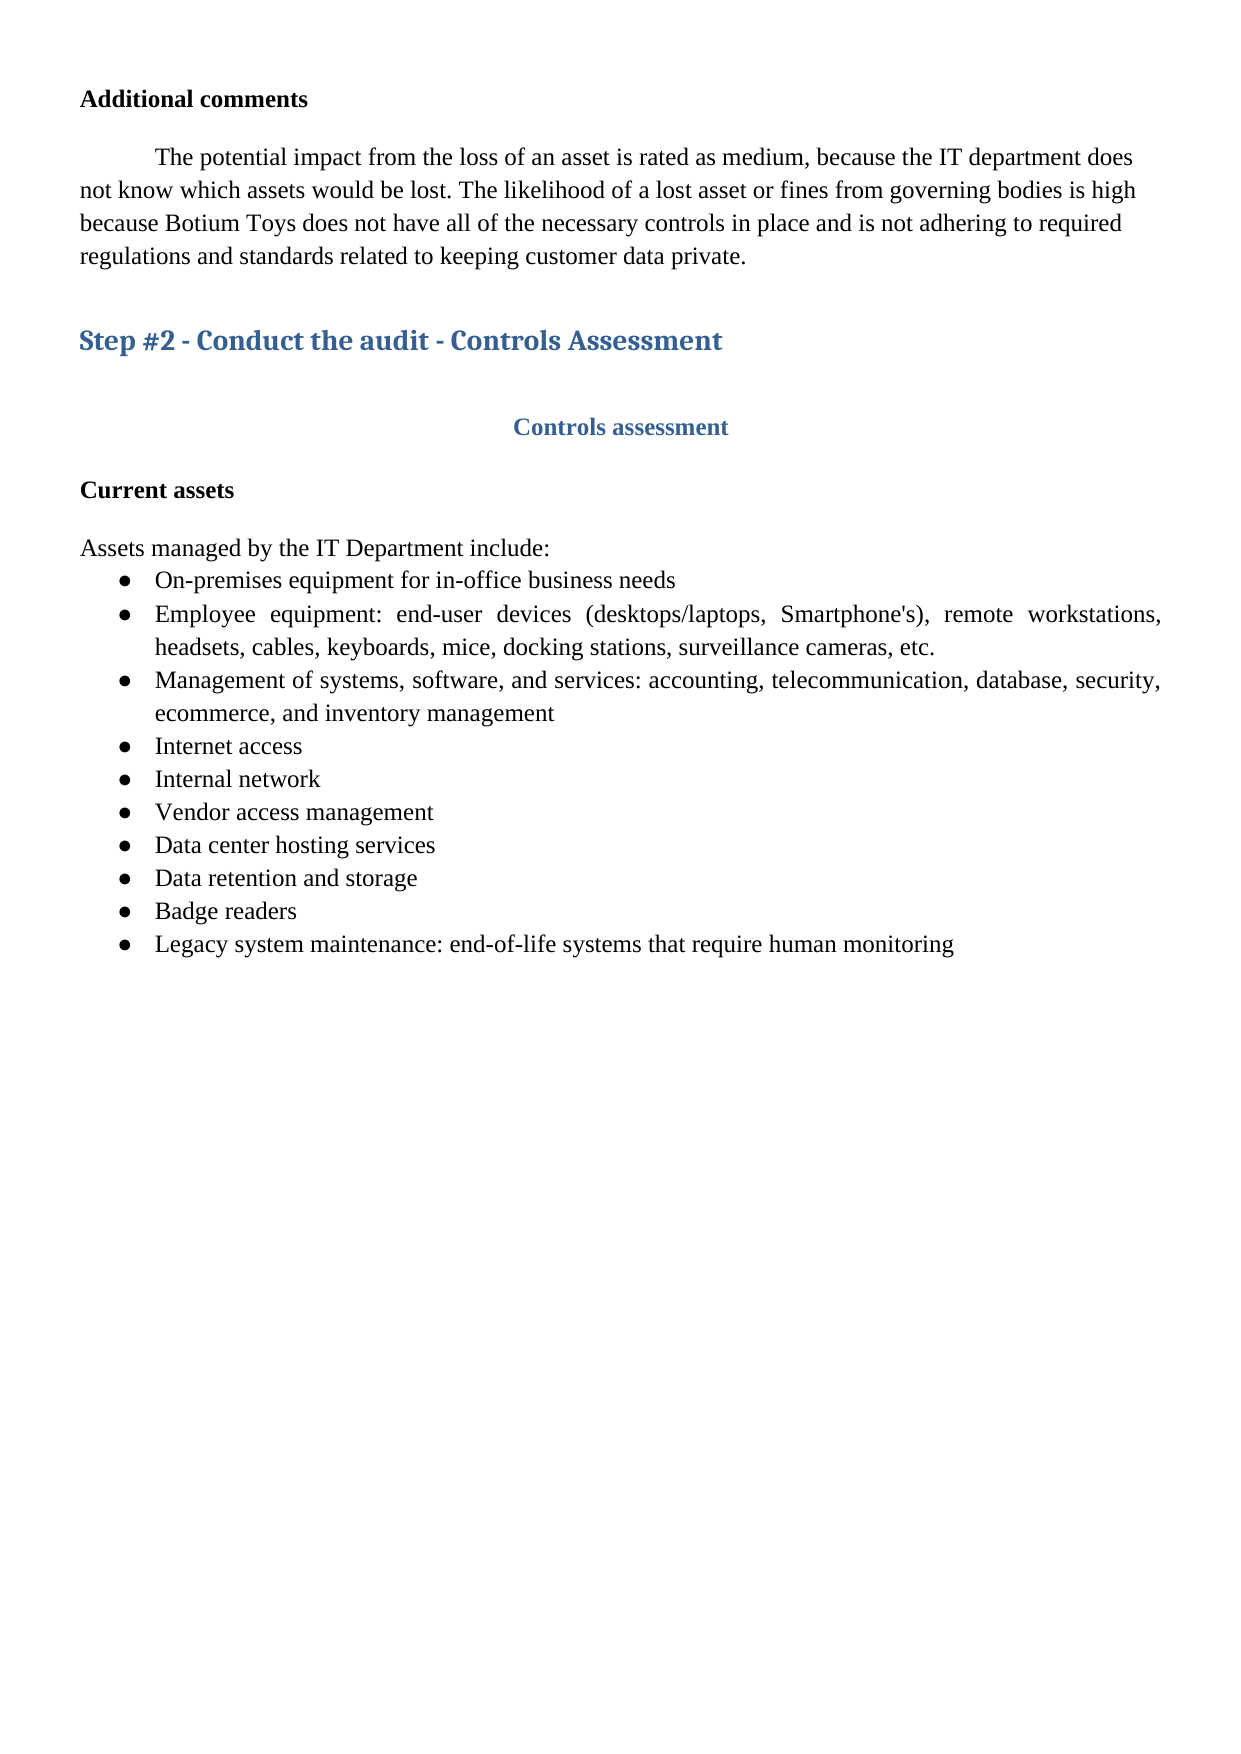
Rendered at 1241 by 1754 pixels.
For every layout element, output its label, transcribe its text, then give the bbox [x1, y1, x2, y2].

list On-premises equipment for in-office business needs [117, 566, 1162, 594]
list Legacy system maintenance: end-of-life systems that require human monitoring [117, 929, 1162, 958]
subtitle Additional comments [79, 84, 1162, 113]
list Data retention and storage [117, 863, 1162, 892]
text The potential impact from the loss of an asset is rated as medium, because the IT department does not know which assets would be lost. The likelihood of a lost asset or fines from governing bodies is high because Botium Toys does not have all of the necessary controls in place and is not adhering to required regulations and standards related to keeping customer data private. [79, 142, 1162, 270]
subtitle Current assets [79, 475, 1162, 503]
subtitle Step #2 - Conduct the audit - Controls Assessment [79, 324, 1162, 357]
list Internal network [117, 764, 1162, 792]
list Badge readers [117, 896, 1162, 924]
list Data center hosting services [117, 830, 1162, 858]
text Assets managed by the IT Department include: [79, 533, 1162, 561]
list Management of systems, software, and services: accounting, telecommunication, database, security, ecommerce, and inventory management [117, 665, 1162, 726]
list Internet access [117, 731, 1162, 759]
subtitle Controls assessment [79, 412, 1162, 441]
list Employee equipment: end-user devices (desktops/laptops, Smartphone's), remote workstations, headsets, cables, keyboards, mice, docking stations, surveillance cameras, etc. [117, 599, 1162, 660]
list Vendor access management [117, 797, 1162, 826]
